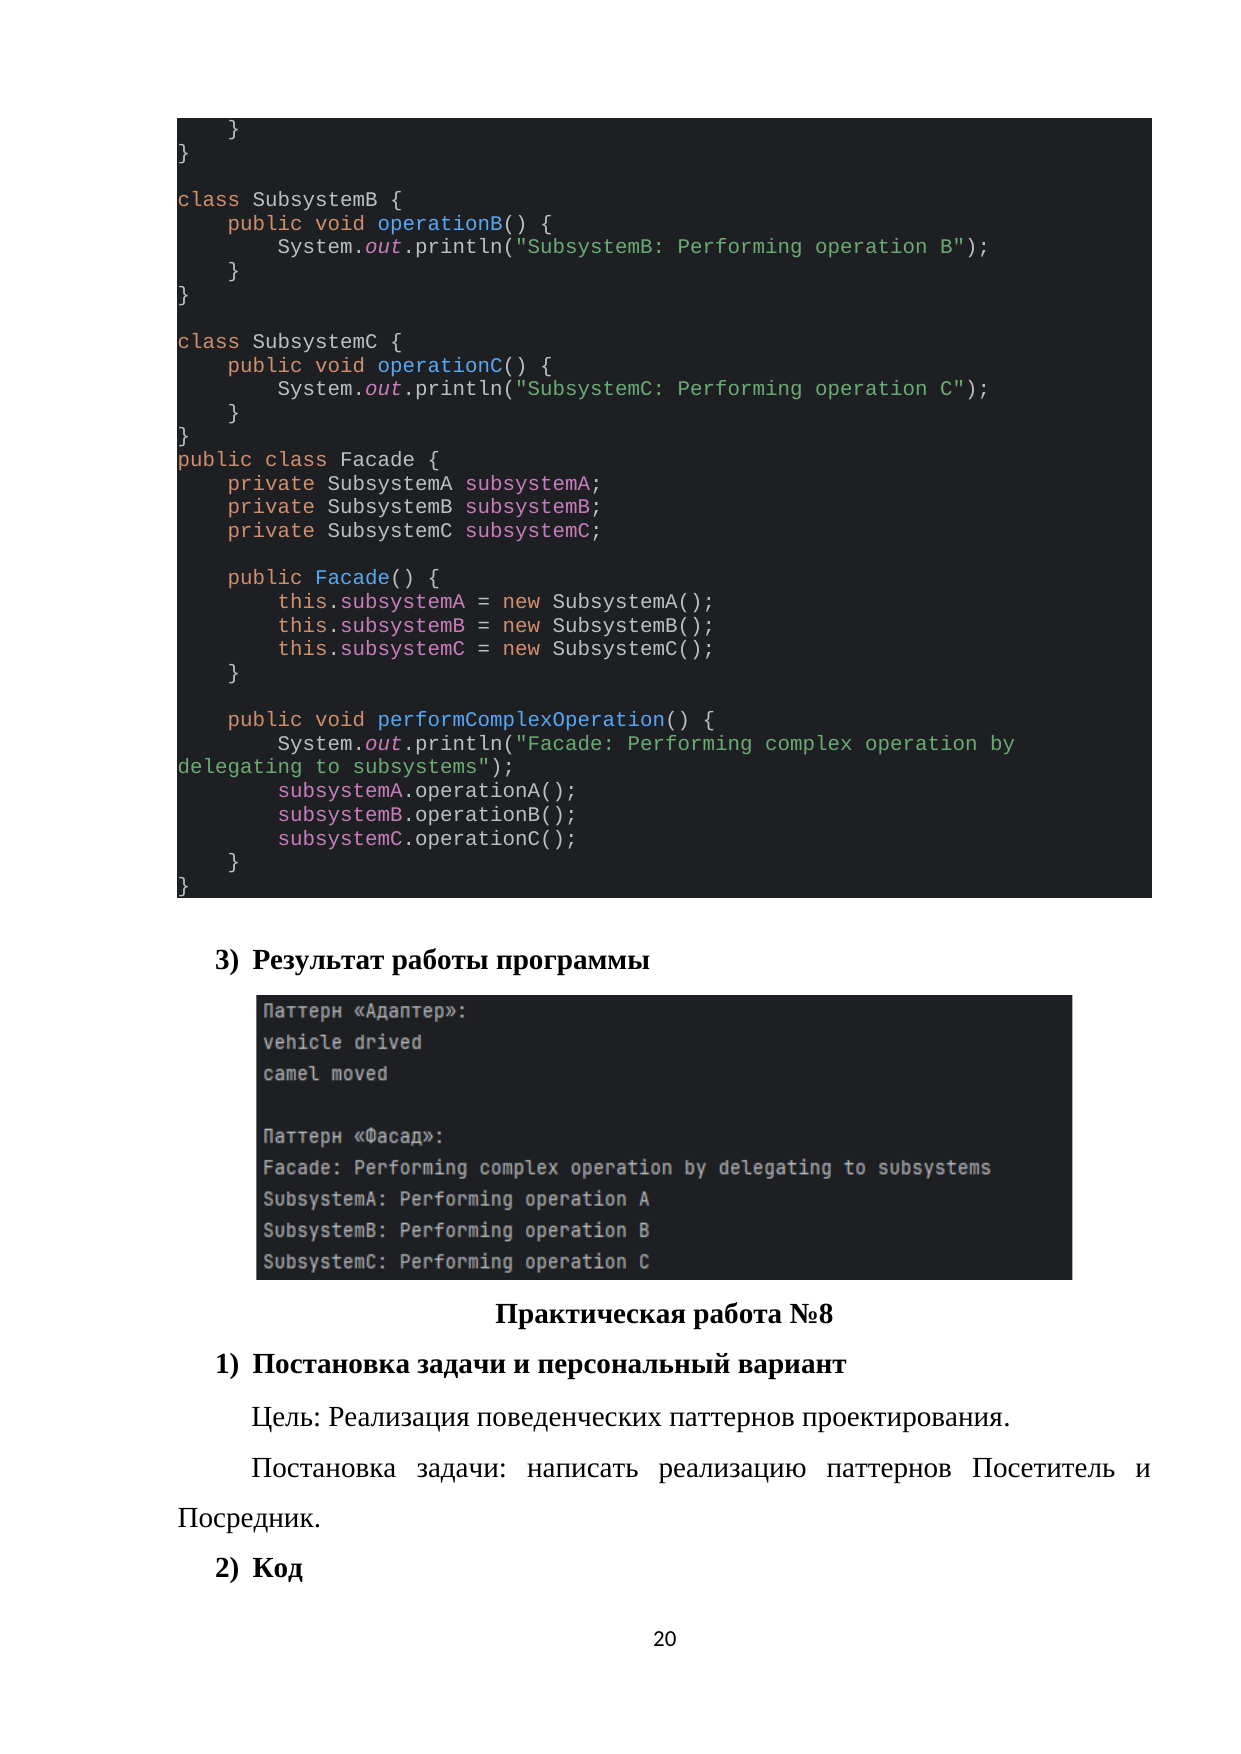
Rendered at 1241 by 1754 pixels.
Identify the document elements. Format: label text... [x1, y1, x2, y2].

picture [256, 995, 1073, 1280]
list Код [215, 1550, 1152, 1584]
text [177, 118, 1152, 898]
text Постановка задачи: написать реализацию паттернов Посетитель и Посредник. [177, 1450, 1152, 1534]
text Цель: Реализация поведенческих паттернов проектирования. [177, 1399, 1152, 1433]
text Практическая работа №8 [177, 1296, 1152, 1330]
list Постановка задачи и персональный вариант [215, 1347, 1152, 1380]
list Результат работы программы [215, 942, 1152, 976]
